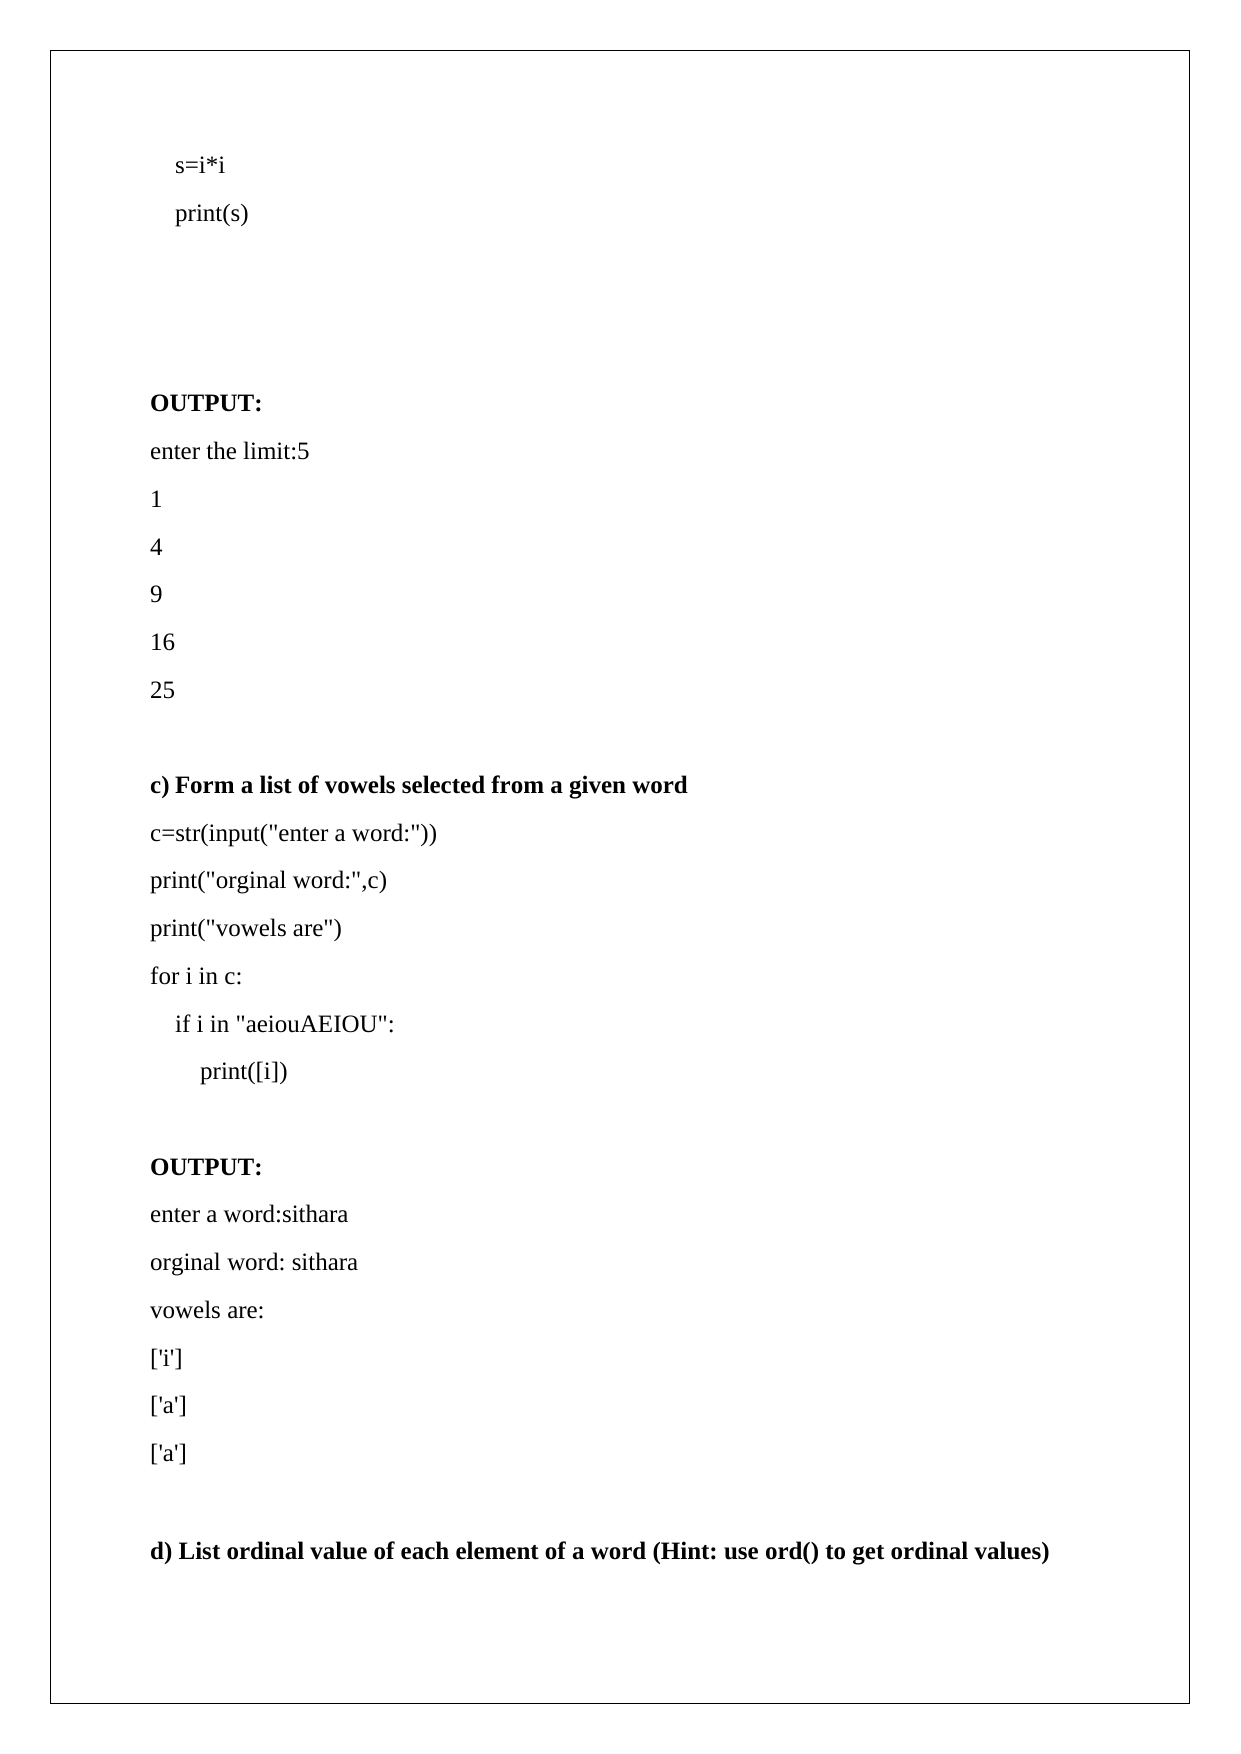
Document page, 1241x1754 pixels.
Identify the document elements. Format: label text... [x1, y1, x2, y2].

text OUTPUT: [150, 1152, 1090, 1181]
text orginal word: sithara [150, 1247, 1090, 1276]
text print("vowels are") [150, 913, 1090, 942]
text c=str(input("enter a word:")) [150, 818, 1090, 847]
text print(s) [150, 198, 1090, 226]
text 9 [150, 579, 1090, 608]
text OUTPUT: [150, 388, 1090, 417]
text enter the limit:5 [150, 436, 1090, 465]
text print("orginal word:",c) [150, 866, 1090, 894]
text for i in c: [150, 961, 1090, 990]
text ['a'] [150, 1438, 1090, 1467]
text d) List ordinal value of each element of a word (Hint: use ord() to get ordinal values) [150, 1536, 1090, 1565]
text print([i]) [150, 1056, 1090, 1085]
text c) Form a list of vowels selected from a given word [150, 770, 1090, 799]
text s=i*i [150, 150, 1090, 179]
text ['a'] [150, 1390, 1090, 1419]
text vowels are: [150, 1295, 1090, 1324]
text 4 [150, 532, 1090, 560]
text 1 [150, 484, 1090, 513]
text 16 [150, 627, 1090, 656]
text if i in "aeiouAEIOU": [150, 1009, 1090, 1037]
text ['i'] [150, 1343, 1090, 1371]
text 25 [150, 675, 1090, 703]
text enter a word:sithara [150, 1199, 1090, 1228]
